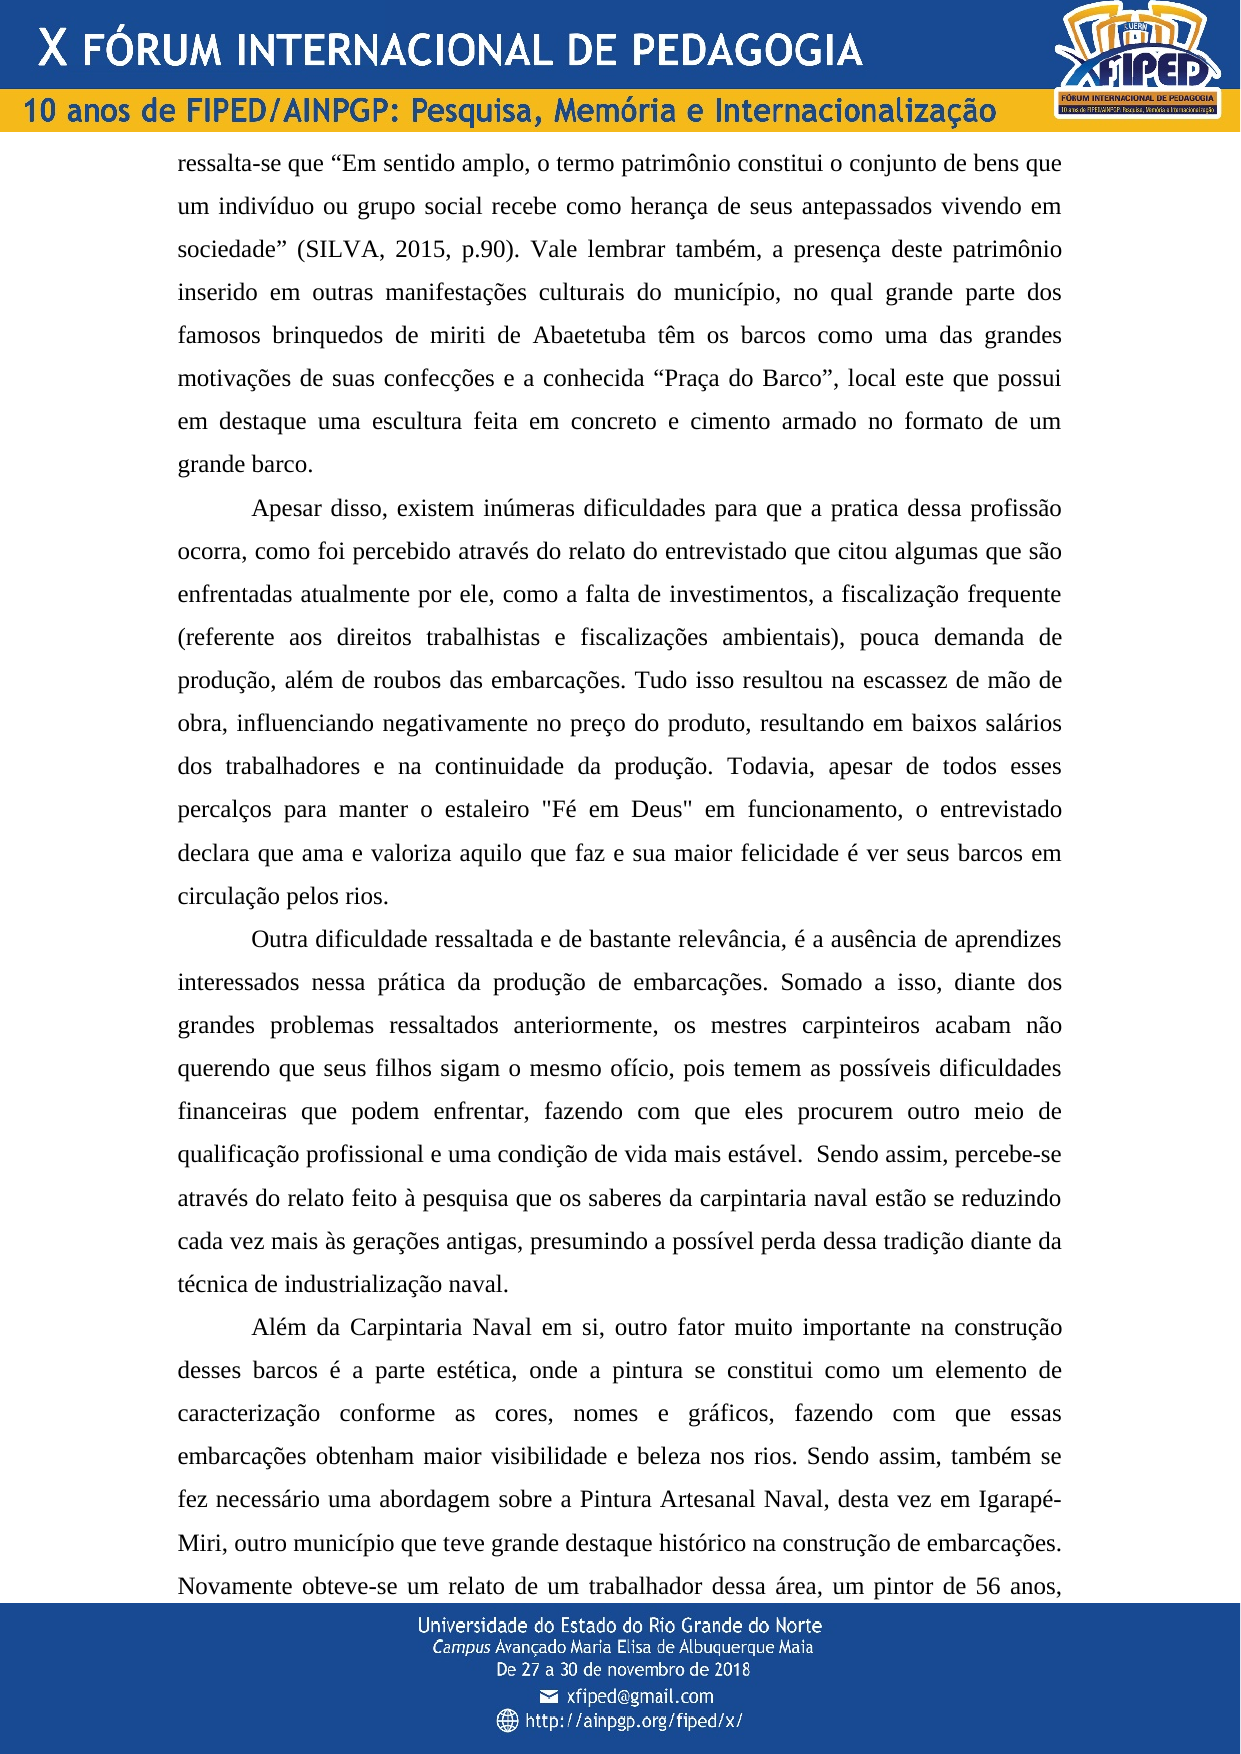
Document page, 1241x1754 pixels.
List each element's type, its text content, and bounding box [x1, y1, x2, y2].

picture [0, 1603, 1241, 1754]
picture [0, 0, 1241, 132]
text Apesar disso, existem inúmeras dificuldades para que a pratica dessa profissão ocorra, como foi percebido através do relato do entrevistado que citou algumas que são enfrentadas atualmente por ele, como a falta de investimentos, a fiscalização frequente (referente aos direitos trabalhistas e fiscalizações ambientais), pouca demanda de produção, além de roubos das embarcações. Tudo isso resultou na escassez de mão de obra, influenciando negativamente no preço do produto, resultando em baixos salários dos trabalhadores e na continuidade da produção. Todavia, apesar de todos esses percalços para manter o estaleiro "Fé em Deus" em funcionamento, o entrevistado declara que ama e valoriza aquilo que faz e sua maior felicidade é ver seus barcos em circulação pelos rios. [177, 493, 1063, 909]
text Outra dificuldade ressaltada e de bastante relevância, é a ausência de aprendizes interessados nessa prática da produção de embarcações. Somado a isso, diante dos grandes problemas ressaltados anteriormente, os mestres carpinteiros acabam não querendo que seus filhos sigam o mesmo ofício, pois temem as possíveis dificuldades financeiras que podem enfrentar, fazendo com que eles procurem outro meio de qualificação profissional e uma condição de vida mais estável. Sendo assim, percebe-se através do relato feito à pesquisa que os saberes da carpintaria naval estão se reduzindo cada vez mais às gerações antigas, presumindo a possível perda dessa tradição diante da técnica de industrialização naval. [177, 924, 1063, 1298]
